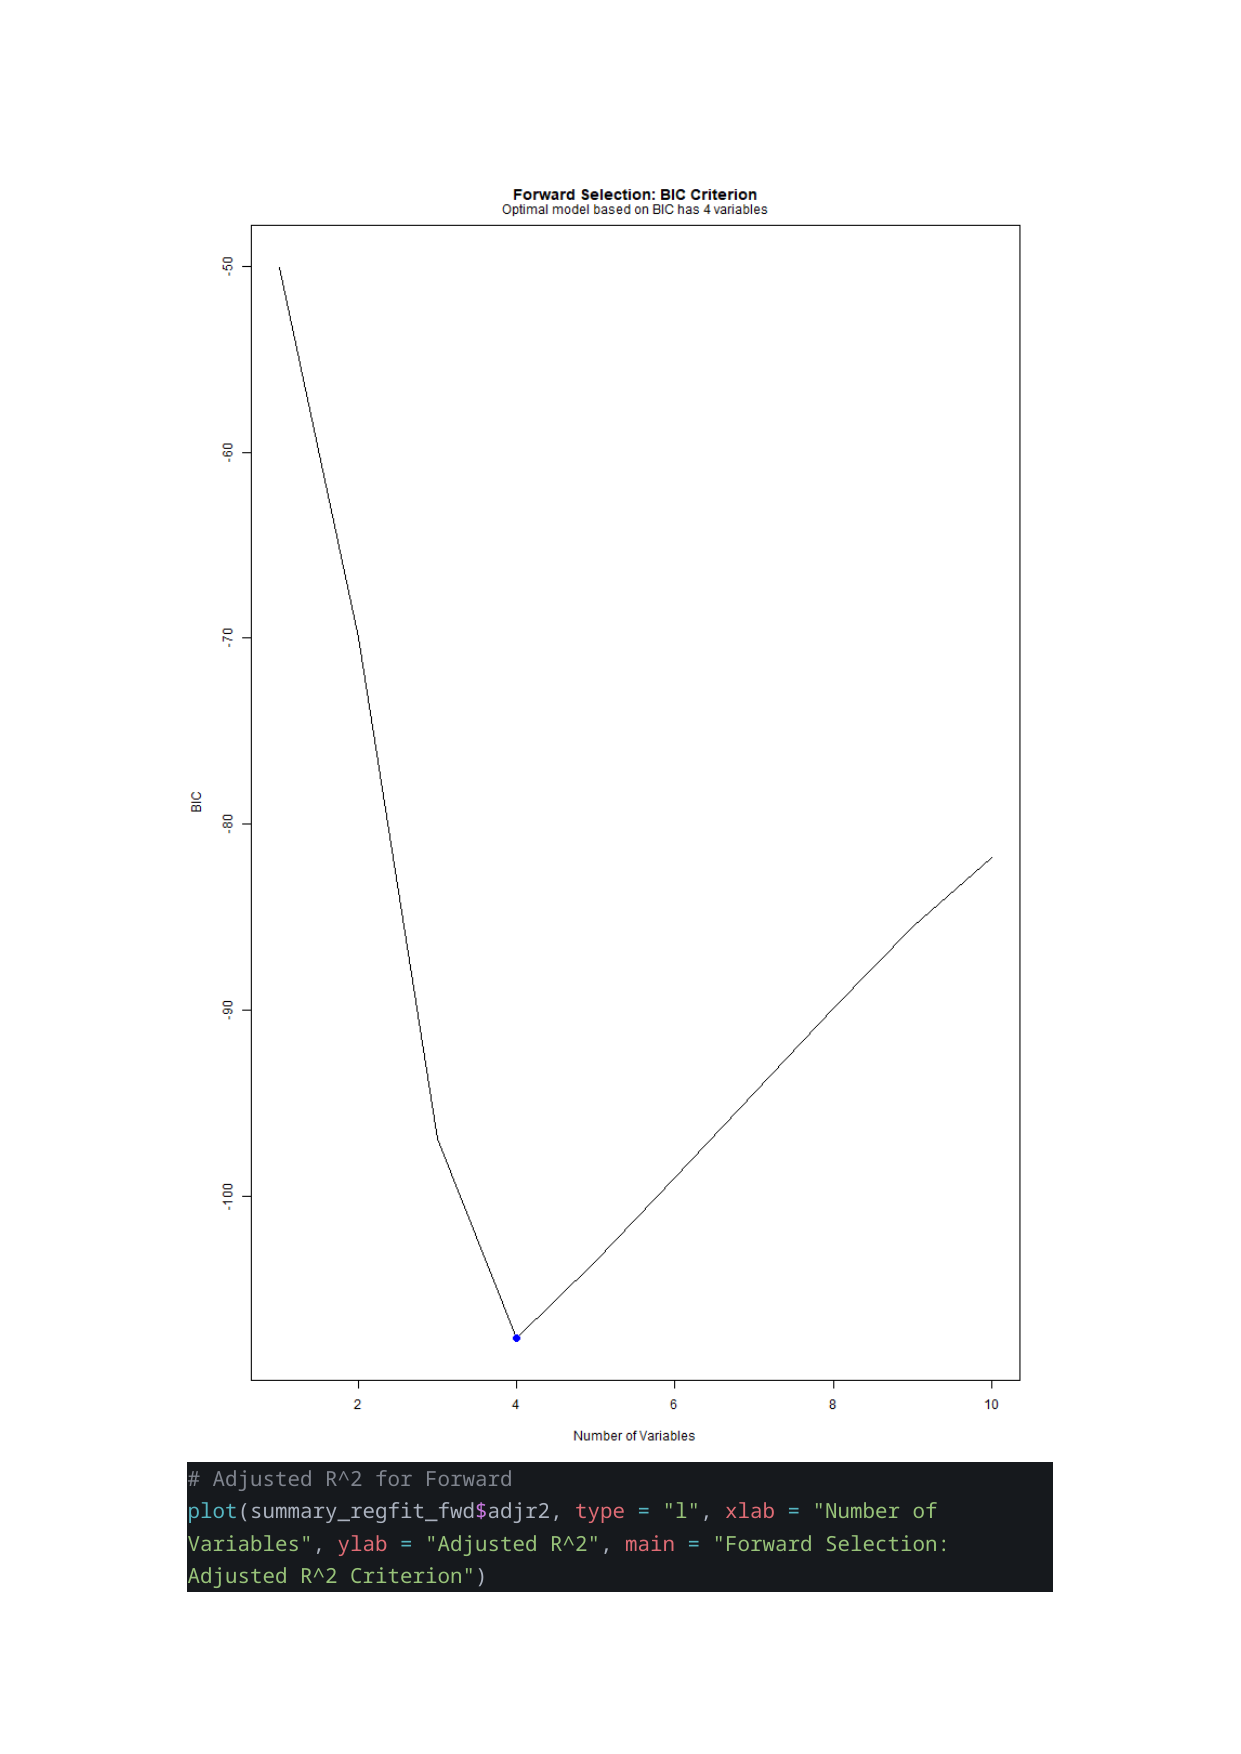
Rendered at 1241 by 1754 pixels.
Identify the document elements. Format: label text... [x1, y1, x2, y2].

picture [187, 162, 1053, 1460]
text # Adjusted R^2 for Forward [187, 1462, 1053, 1494]
text plot(summary_regfit_fwd$adjr2, type = "l", xlab = "Number of Variables", ylab = "Adjusted R^2", main = "Forward Selection: Adjusted R^2 Criterion") [187, 1494, 1053, 1592]
